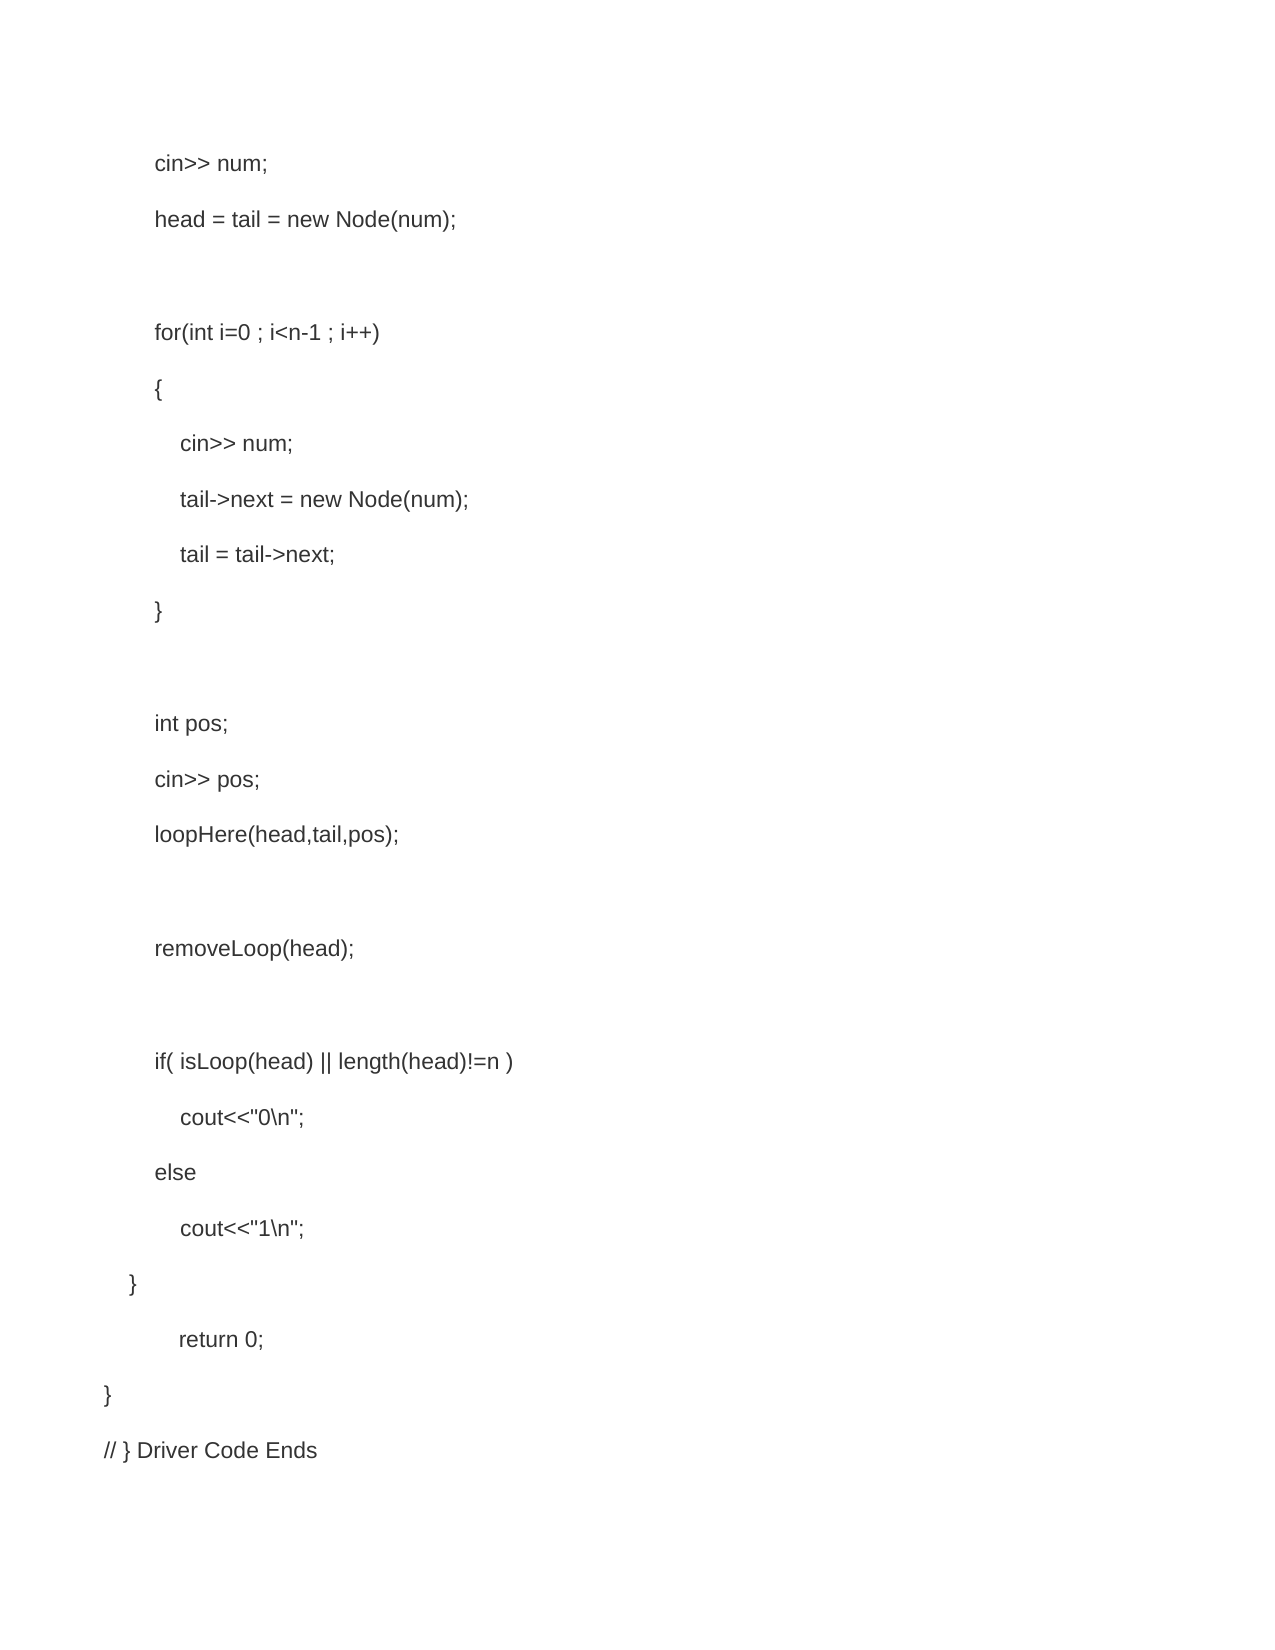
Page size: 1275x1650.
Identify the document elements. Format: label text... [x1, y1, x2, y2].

text } [103, 597, 1181, 623]
text head = tail = new Node(num); [103, 206, 1181, 232]
text for(int i=0 ; i<n-1 ; i++) [103, 319, 1181, 345]
text return 0; [103, 1326, 1181, 1352]
text cout<<"1\n"; [103, 1214, 1181, 1241]
text { [103, 374, 1181, 401]
text cin>> pos; [103, 766, 1181, 792]
text tail = tail->next; [103, 541, 1181, 567]
text removeLoop(head); [103, 934, 1181, 961]
text // } Driver Code Ends [103, 1437, 1181, 1463]
text int pos; [103, 710, 1181, 736]
text tail->next = new Node(num); [103, 486, 1181, 512]
text } [103, 1270, 1181, 1296]
text cin>> num; [103, 430, 1181, 456]
text cout<<"0\n"; [103, 1103, 1181, 1130]
text loopHere(head,tail,pos); [103, 821, 1181, 847]
text if( isLoop(head) || length(head)!=n ) [103, 1048, 1181, 1074]
text } [103, 1381, 1181, 1407]
text cin>> num; [103, 150, 1181, 176]
text else [103, 1159, 1181, 1185]
